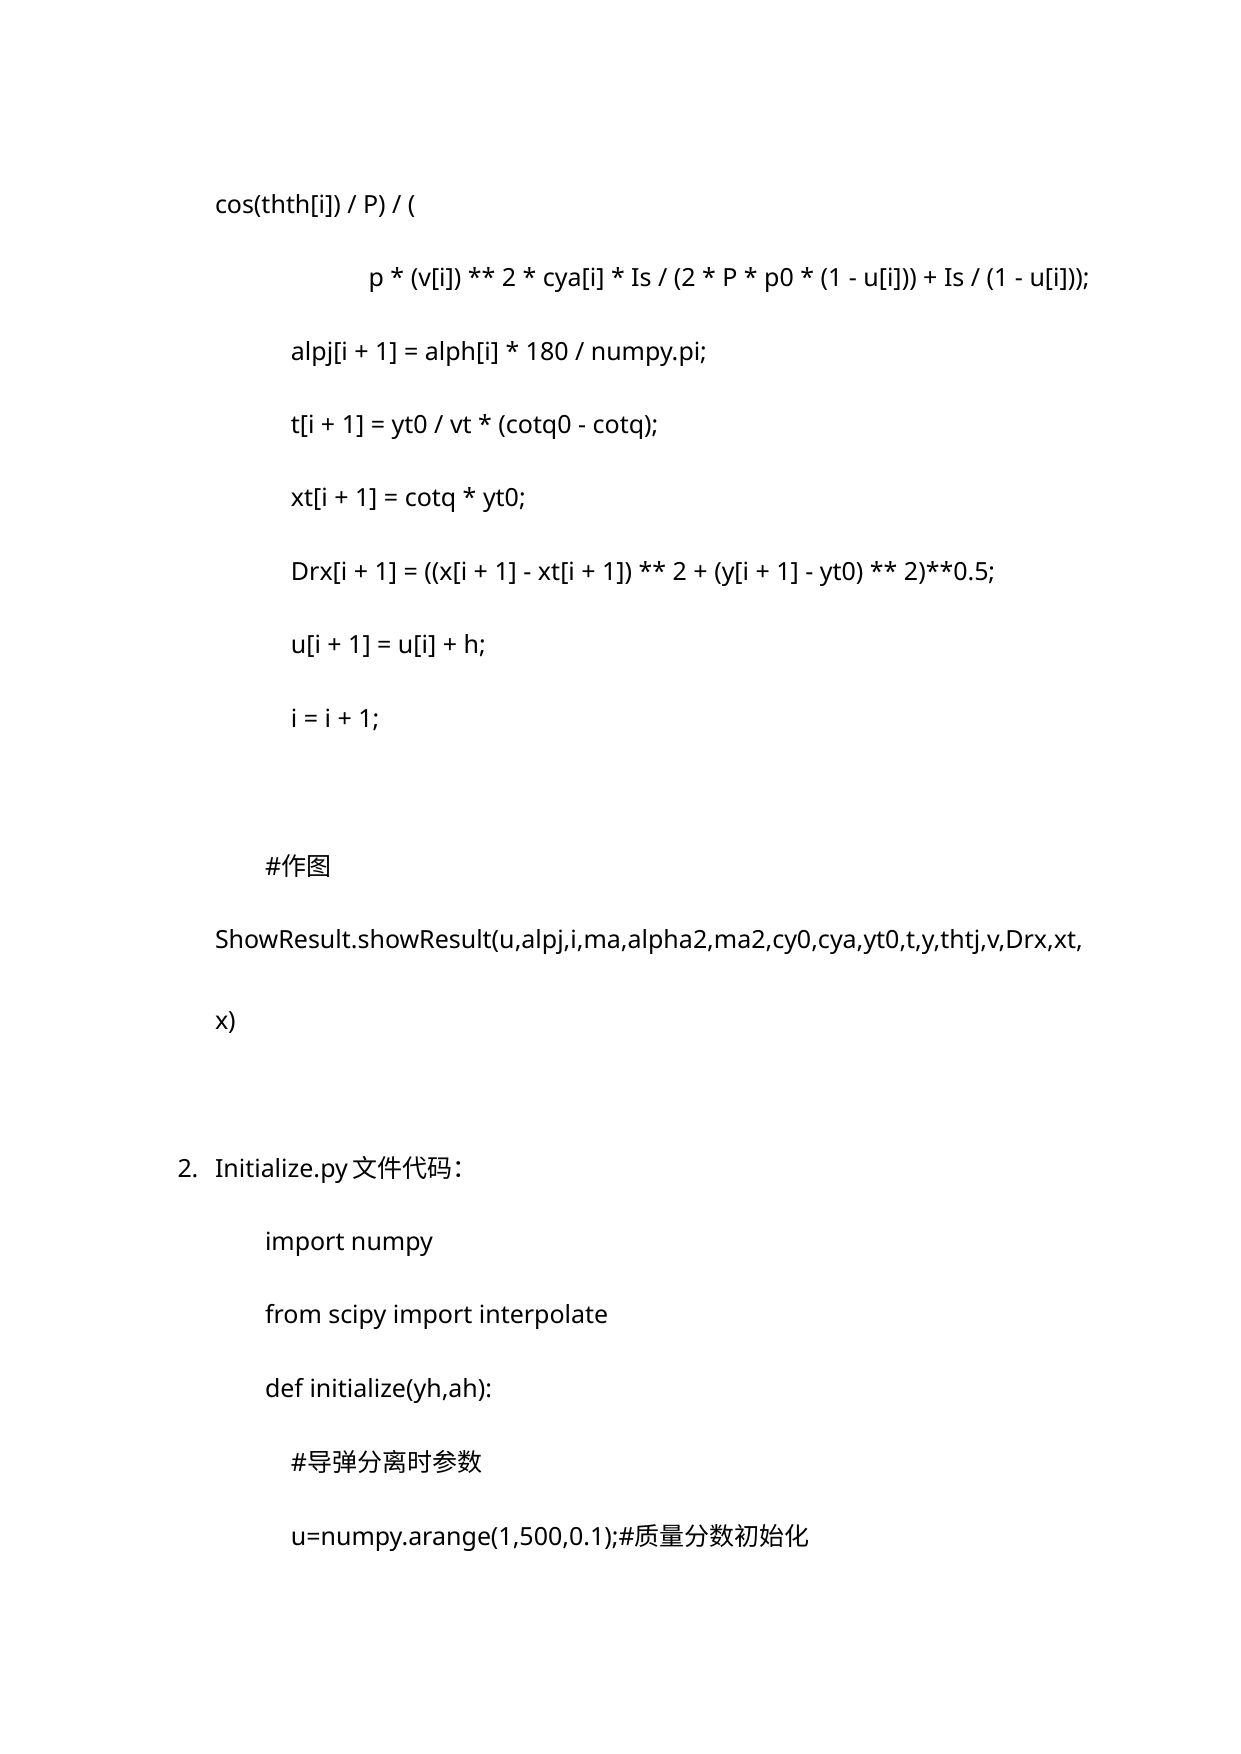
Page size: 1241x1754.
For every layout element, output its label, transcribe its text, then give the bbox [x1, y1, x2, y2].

list i = i + 1; [215, 685, 1092, 750]
list alpj[i + 1] = alph[i] * 180 / numpy.pi; [215, 318, 1092, 383]
list t[i + 1] = yt0 / vt * (cotq0 - cotq); [215, 391, 1092, 456]
list import numpy [215, 1208, 1092, 1273]
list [215, 171, 1092, 236]
list #导弹分离时参数 [215, 1428, 1092, 1493]
list u=numpy.arange(1,500,0.1);#质量分数初始化 [215, 1502, 1092, 1567]
list #作图 [215, 832, 1092, 897]
list ShowResult.showResult(u,alpj,i,ma,alpha2,ma2,cy0,cya,yt0,t,y,thtj,v,Drx,xt,x) [215, 906, 1092, 1052]
list xt[i + 1] = cotq * yt0; [215, 464, 1092, 529]
list Drx[i + 1] = ((x[i + 1] - xt[i + 1]) ** 2 + (y[i + 1] - yt0) ** 2)**0.5; [215, 538, 1092, 603]
list def initialize(yh,ah): [215, 1355, 1092, 1420]
list p * (v[i]) ** 2 * cya[i] * Is / (2 * P * p0 * (1 - u[i])) + Is / (1 - u[i])); [215, 244, 1092, 309]
list u[i + 1] = u[i] + h; [215, 611, 1092, 676]
list Initialize.py文件代码： [177, 1134, 1092, 1199]
list from scipy import interpolate [215, 1281, 1092, 1346]
